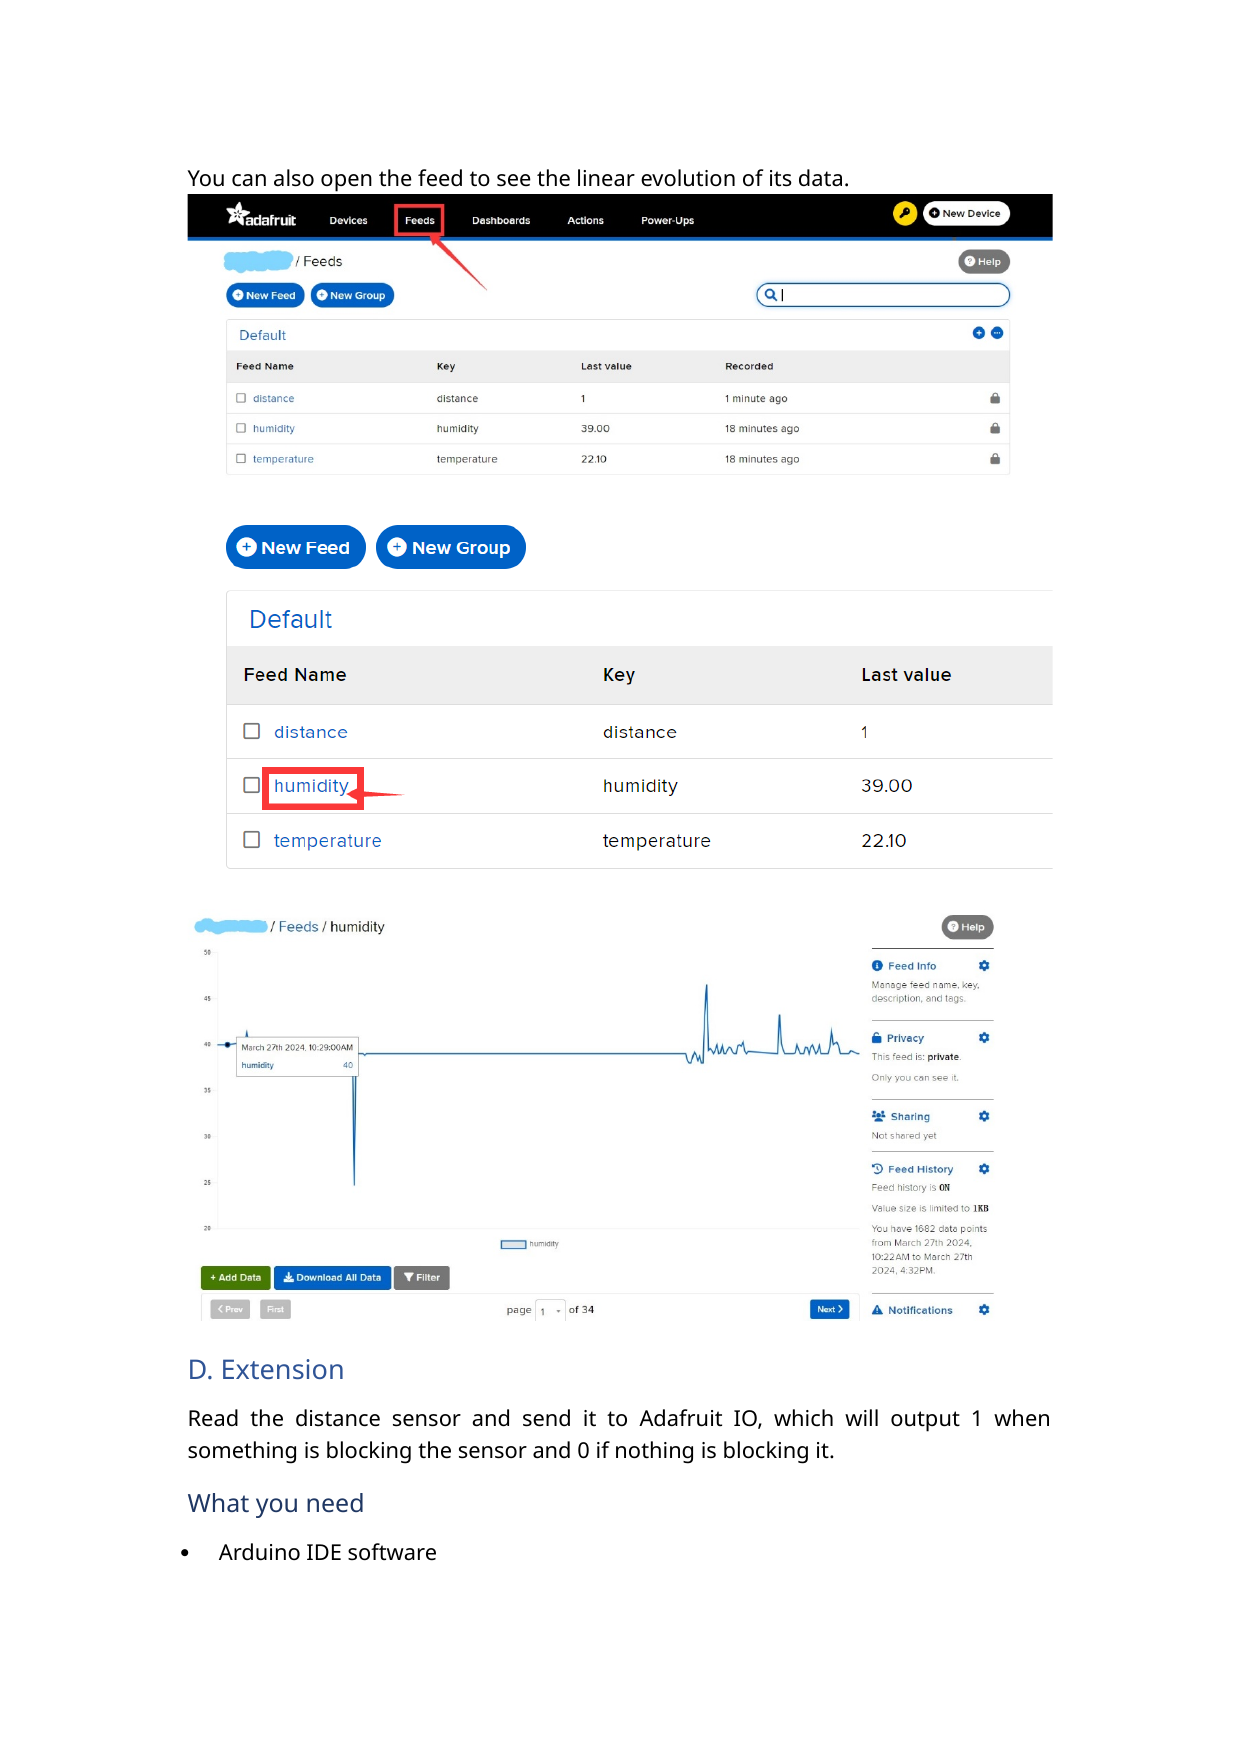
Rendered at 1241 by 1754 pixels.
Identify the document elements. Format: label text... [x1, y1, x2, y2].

picture [187, 194, 1053, 490]
text Read the distance sensor and send it to Adafruit IO, which will output 1 when something is blocking the sensor and 0 if nothing is blocking it. [187, 1401, 1053, 1466]
subtitle D. Extension [187, 1336, 1053, 1401]
list Arduino IDE software [181, 1535, 1053, 1568]
text You can also open the feed to see the linear evolution of its data. [187, 162, 1053, 194]
picture [187, 519, 1053, 898]
picture [187, 909, 1053, 1321]
subtitle What you need [187, 1470, 1053, 1535]
